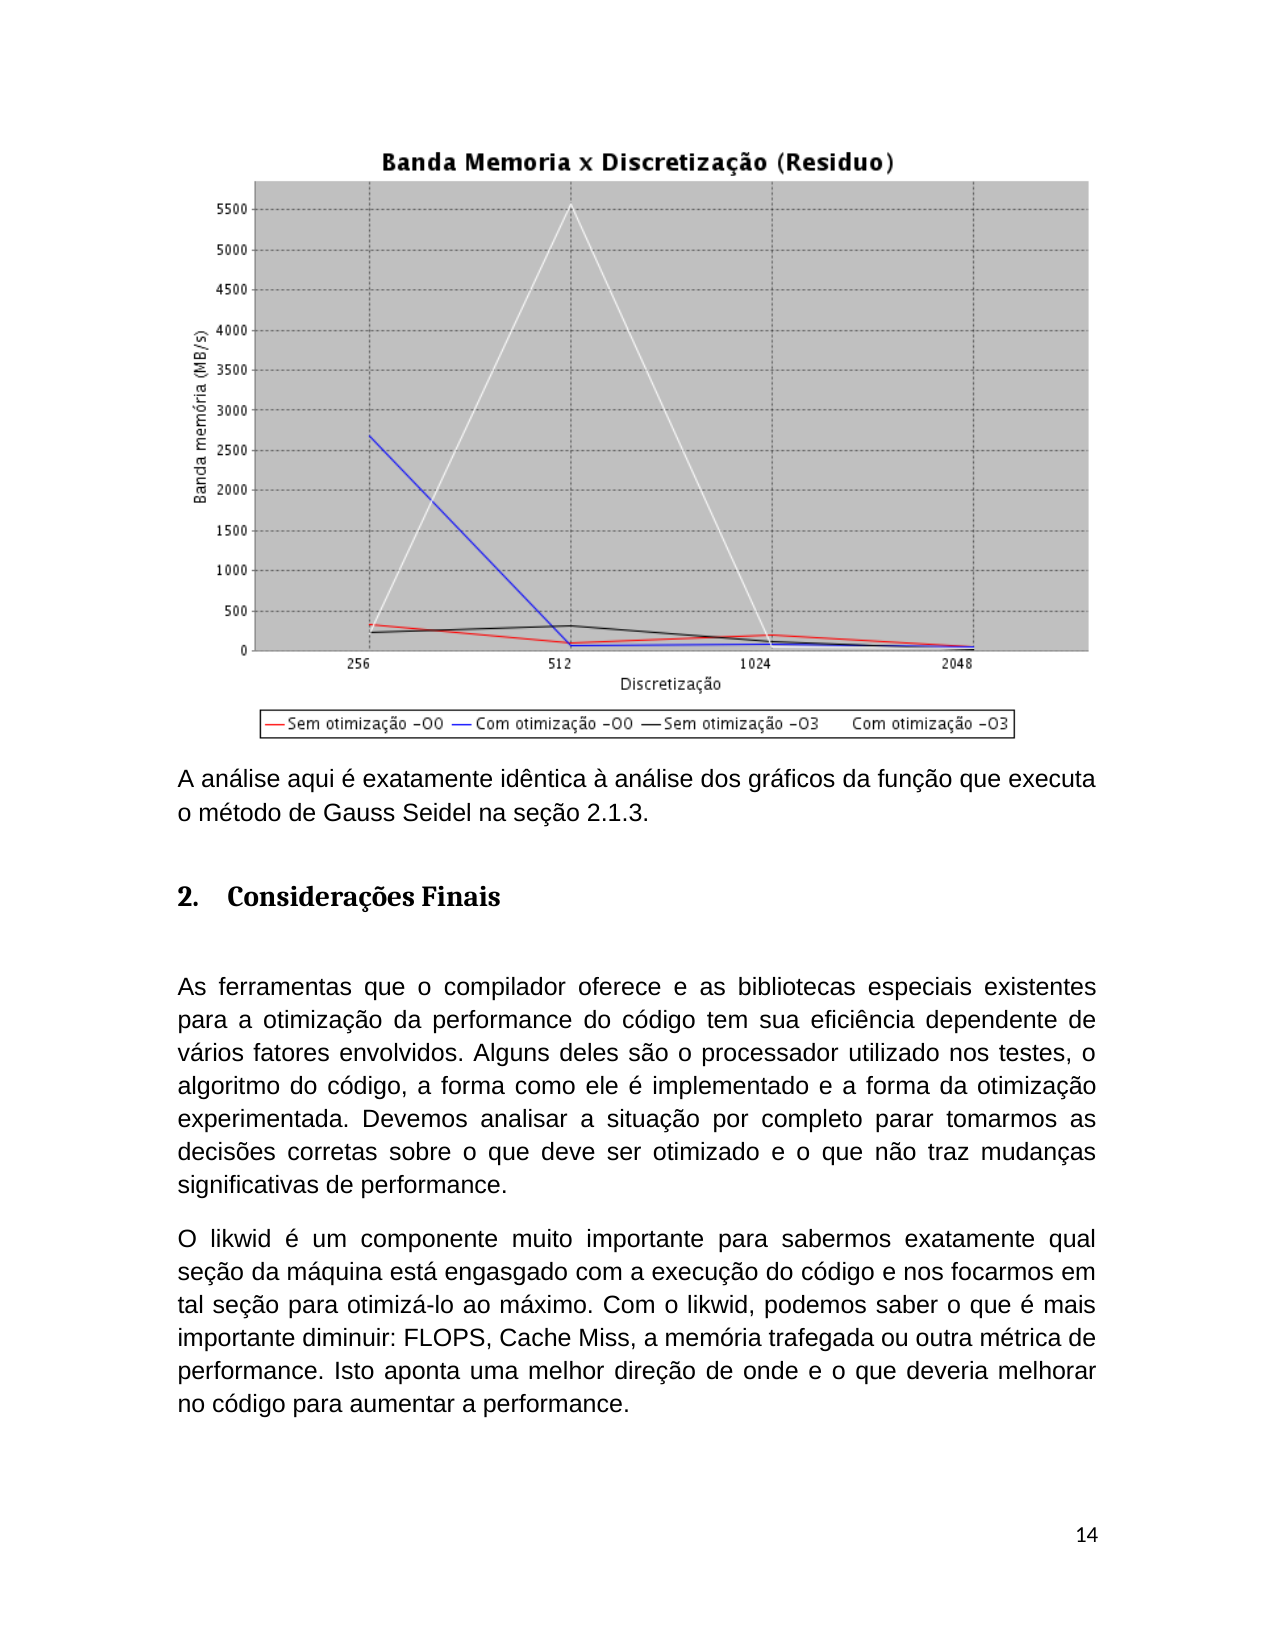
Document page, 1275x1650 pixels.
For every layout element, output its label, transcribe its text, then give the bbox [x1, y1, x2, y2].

picture [177, 147, 1098, 740]
subtitle Considerações Finais [177, 881, 1098, 914]
text O likwid é um componente muito importante para sabermos exatamente qual seção da máquina está engasgado com a execução do código e nos focarmos em tal seção para otimizá-lo ao máximo. Com o likwid, podemos saber o que é mais importante diminuir: FLOPS, Cache Miss, a memória trafegada ou outra métrica de performance. Isto aponta uma melhor direção de onde e o que deveria melhorar no código para aumentar a performance. [177, 1224, 1098, 1418]
text A análise aqui é exatamente idêntica à análise dos gráficos da função que executa o método de Gauss Seidel na seção 2.1.3. [177, 764, 1098, 826]
text As ferramentas que o compilador oferece e as bibliotecas especiais existentes para a otimização da performance do código tem sua eficiência dependente de vários fatores envolvidos. Alguns deles são o processador utilizado nos testes, o algoritmo do código, a forma como ele é implementado e a forma da otimização experimentada. Devemos analisar a situação por completo parar tomarmos as decisões corretas sobre o que deve ser otimizado e o que não traz mudanças significativas de performance. [177, 972, 1098, 1199]
